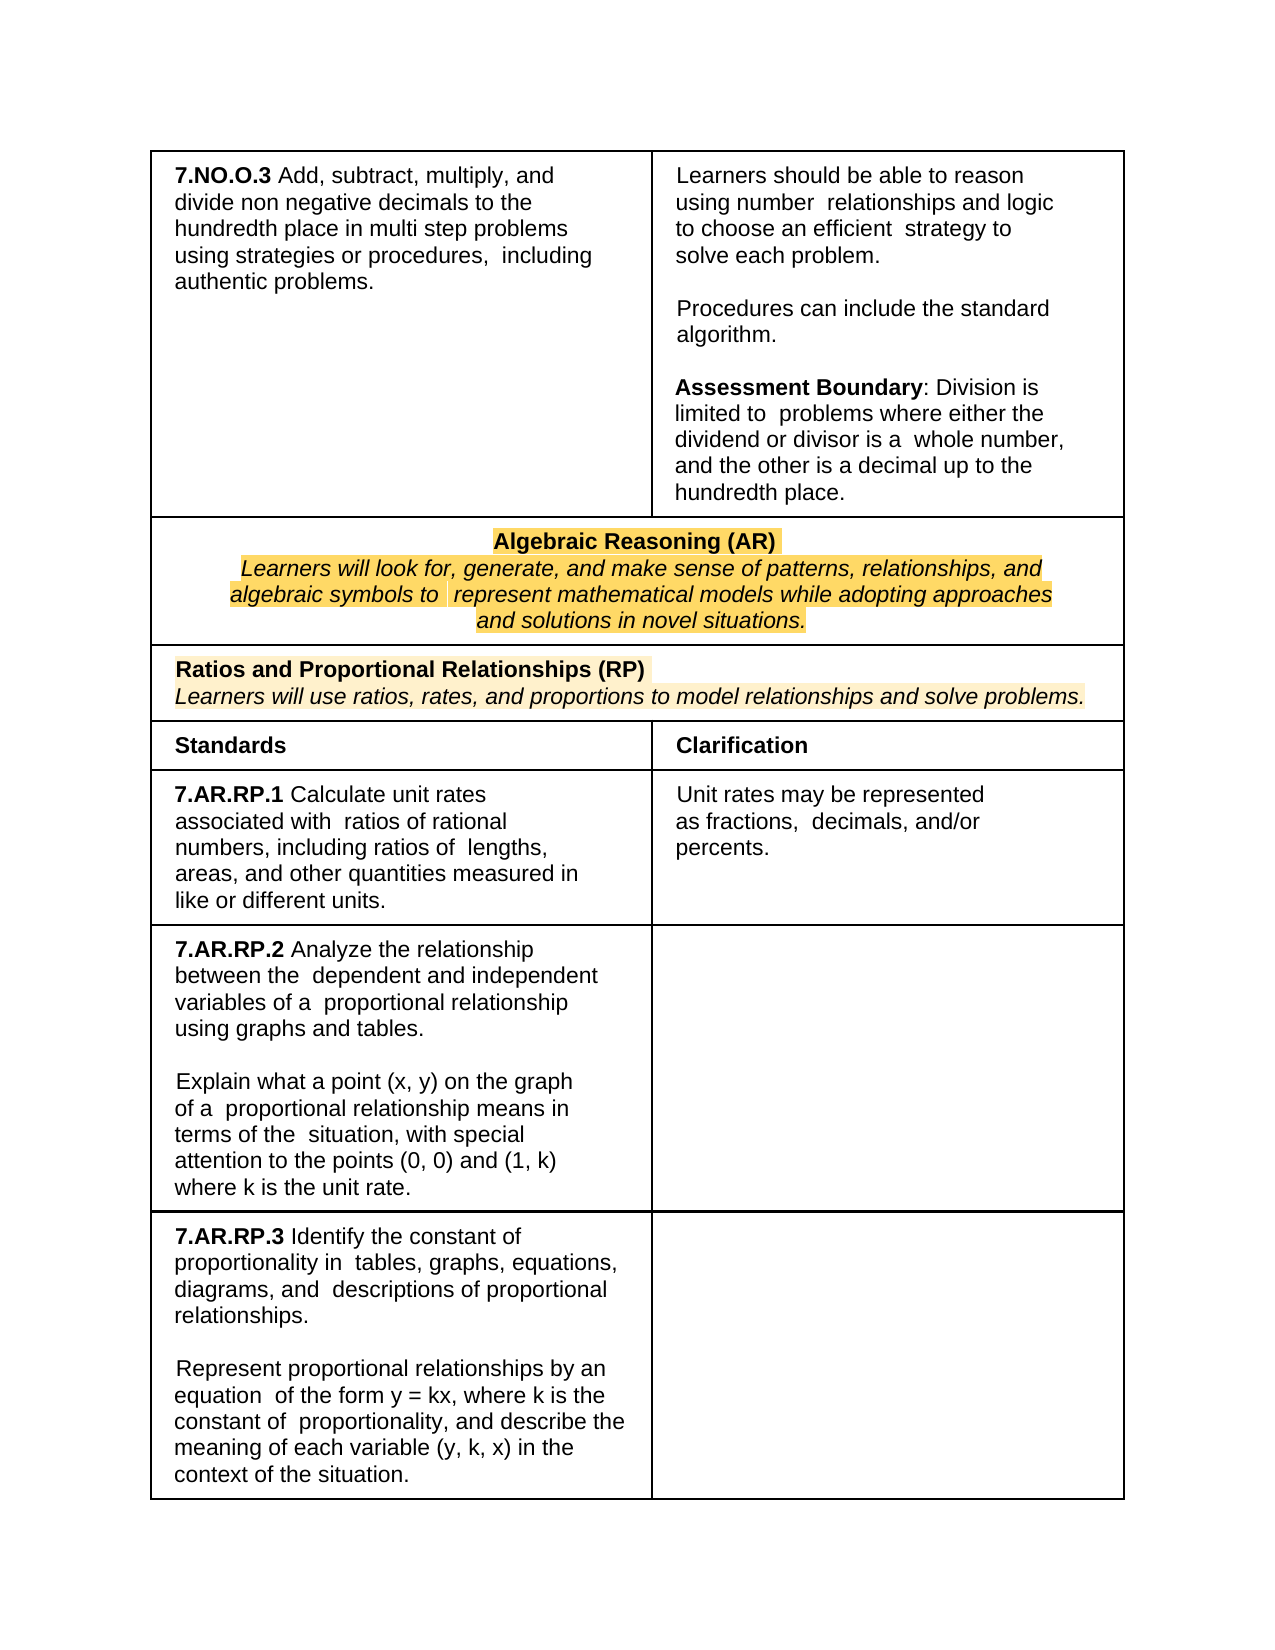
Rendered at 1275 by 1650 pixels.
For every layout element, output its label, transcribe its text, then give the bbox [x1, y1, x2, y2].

table_cell 7.AR.RP.1 Calculate unit rates associated with ratios of rational numbers, including ratios of lengths, areas, and other quantities measured in like or different units. [152, 771, 651, 923]
table_header Learners should be able to reason using number relationships and logic to choose an efficient strategy to solve each problem. Procedures can include the standard algorithm. Assessment Boundary: Division is limited to problems where either the dividend or divisor is a whole number, and the other is a decimal up to the hundredth place. [653, 152, 1123, 516]
table_cell Algebraic Reasoning (AR) Learners will look for, generate, and make sense of patterns, relationships, and algebraic symbols to represent mathematical models while adopting approaches and solutions in novel situations. [152, 518, 1123, 644]
table_cell Unit rates may be represented as fractions, decimals, and/or percents. [653, 771, 1123, 923]
table_cell Ratios and Proportional Relationships (RP) Learners will use ratios, rates, and proportions to model relationships and solve problems. [152, 646, 1123, 719]
table_cell [653, 1213, 1123, 1497]
table_header 7.NO.O.3 Add, subtract, multiply, and divide non negative decimals to the hundredth place in multi step problems using strategies or procedures, including authentic problems. [152, 152, 651, 516]
table_cell [653, 926, 1123, 1210]
table_cell Standards [152, 722, 651, 769]
table_cell 7.AR.RP.2 Analyze the relationship between the dependent and independent variables of a proportional relationship using graphs and tables. Explain what a point (x, y) on the graph of a proportional relationship means in terms of the situation, with special attention to the points (0, 0) and (1, k) where k is the unit rate. [152, 926, 651, 1210]
table_cell Clarification [653, 722, 1123, 769]
table_cell 7.AR.RP.3 Identify the constant of proportionality in tables, graphs, equations, diagrams, and descriptions of proportional relationships. Represent proportional relationships by an equation of the form y = kx, where k is the constant of proportionality, and describe the meaning of each variable (y, k, x) in the context of the situation. [152, 1213, 651, 1497]
